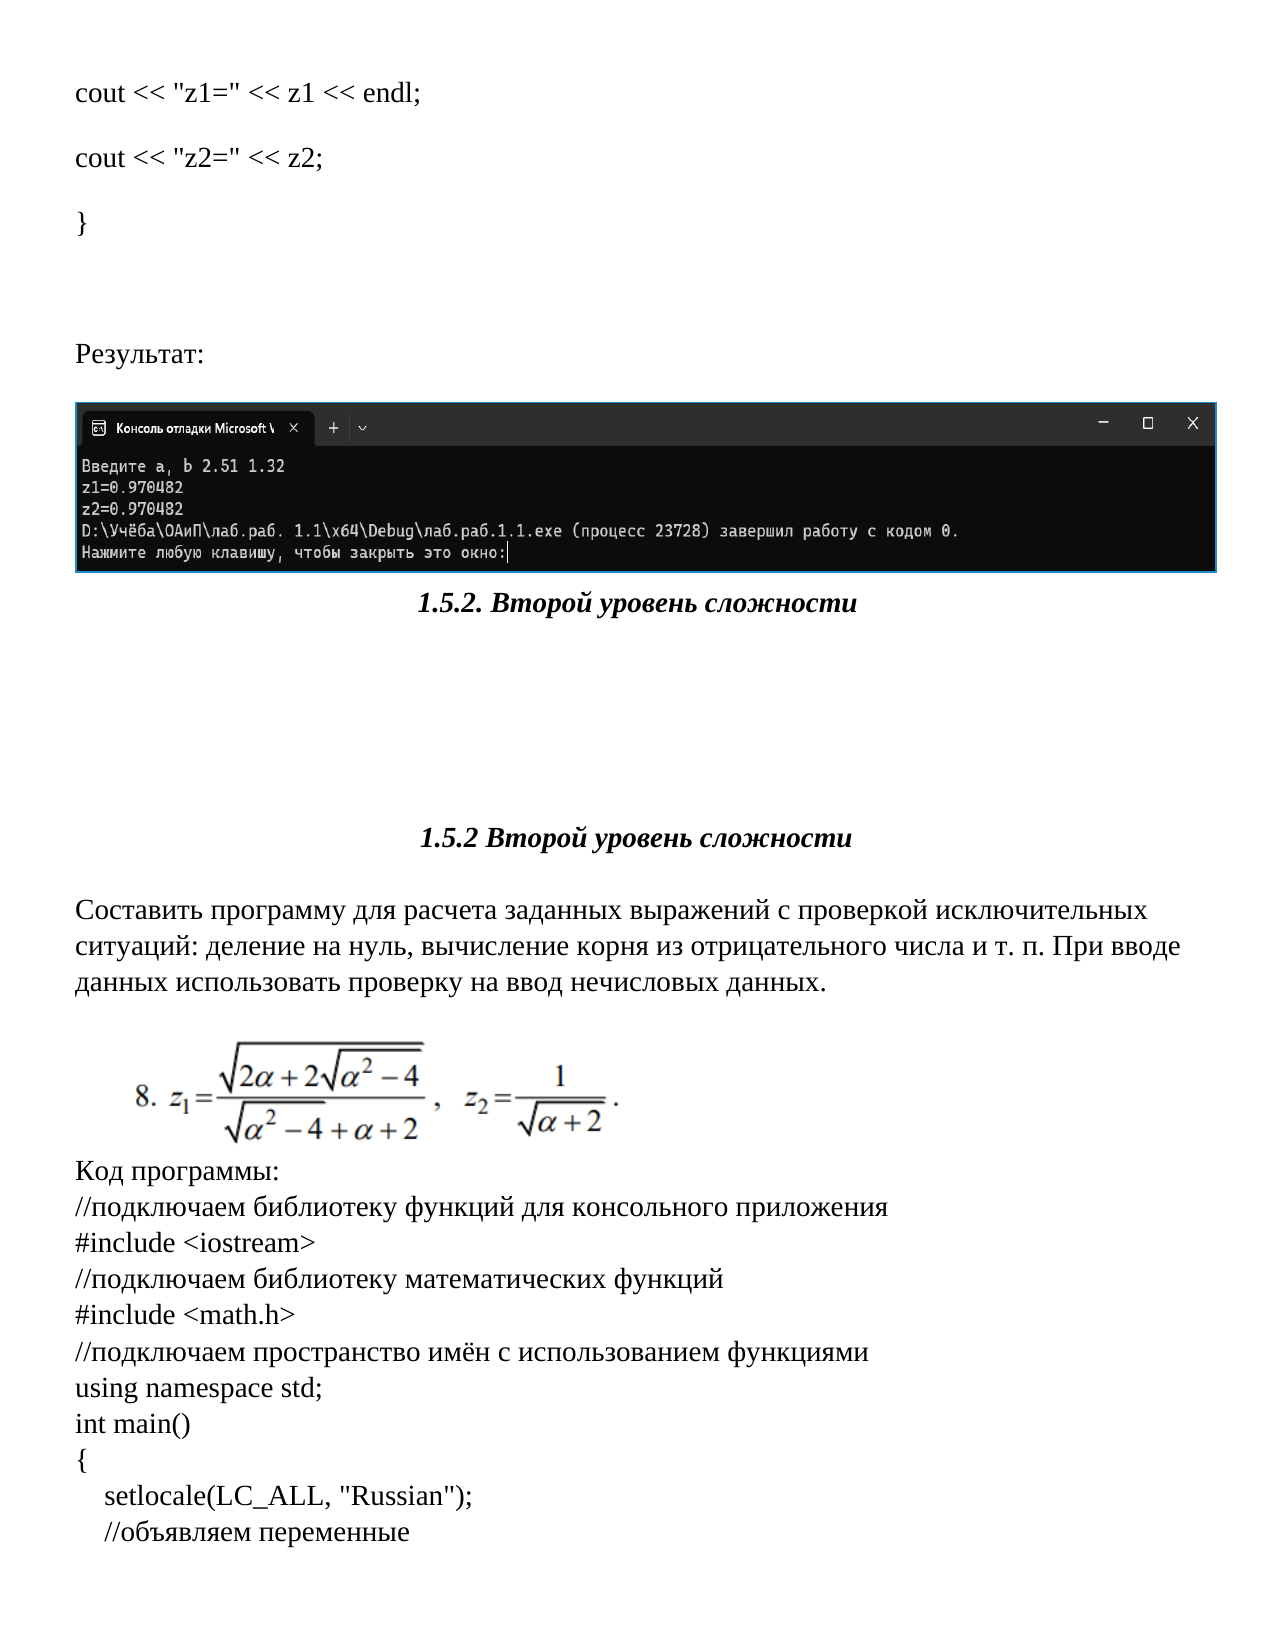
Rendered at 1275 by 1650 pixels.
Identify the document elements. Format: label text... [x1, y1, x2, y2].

text 1.5.2. Второй уровень сложности [75, 586, 1200, 619]
text #include <math.h> [75, 1297, 1200, 1331]
text using namespace std; [75, 1370, 1200, 1403]
text //подключаем пространство имён с использованием функциями [75, 1334, 1200, 1367]
text //подключаем библиотеку функций для консольного приложения [75, 1189, 1200, 1223]
text Результат: [75, 336, 1200, 370]
text cout << "z2=" << z2; [75, 140, 1200, 174]
text Код программы: [75, 1153, 1200, 1186]
text int main() [75, 1406, 1200, 1439]
text //объявляем переменные [75, 1514, 1200, 1548]
text cout << "z1=" << z1 << endl; [75, 75, 1200, 108]
text } [75, 206, 1200, 239]
text { [75, 1442, 1200, 1476]
text 1.5.2 Второй уровень сложности [75, 820, 1200, 853]
text Составить программу для расчета заданных выражений с проверкой исключительных ситуаций: деление на нуль, вычисление корня из отрицательного числа и т. п. При вводе данных использовать проверку на ввод нечисловых данных. [75, 892, 1200, 998]
text #include <iostream> [75, 1225, 1200, 1259]
text setlocale(LC_ALL, "Russian"); [75, 1478, 1200, 1512]
text //подключаем библиотеку математических функций [75, 1261, 1200, 1295]
